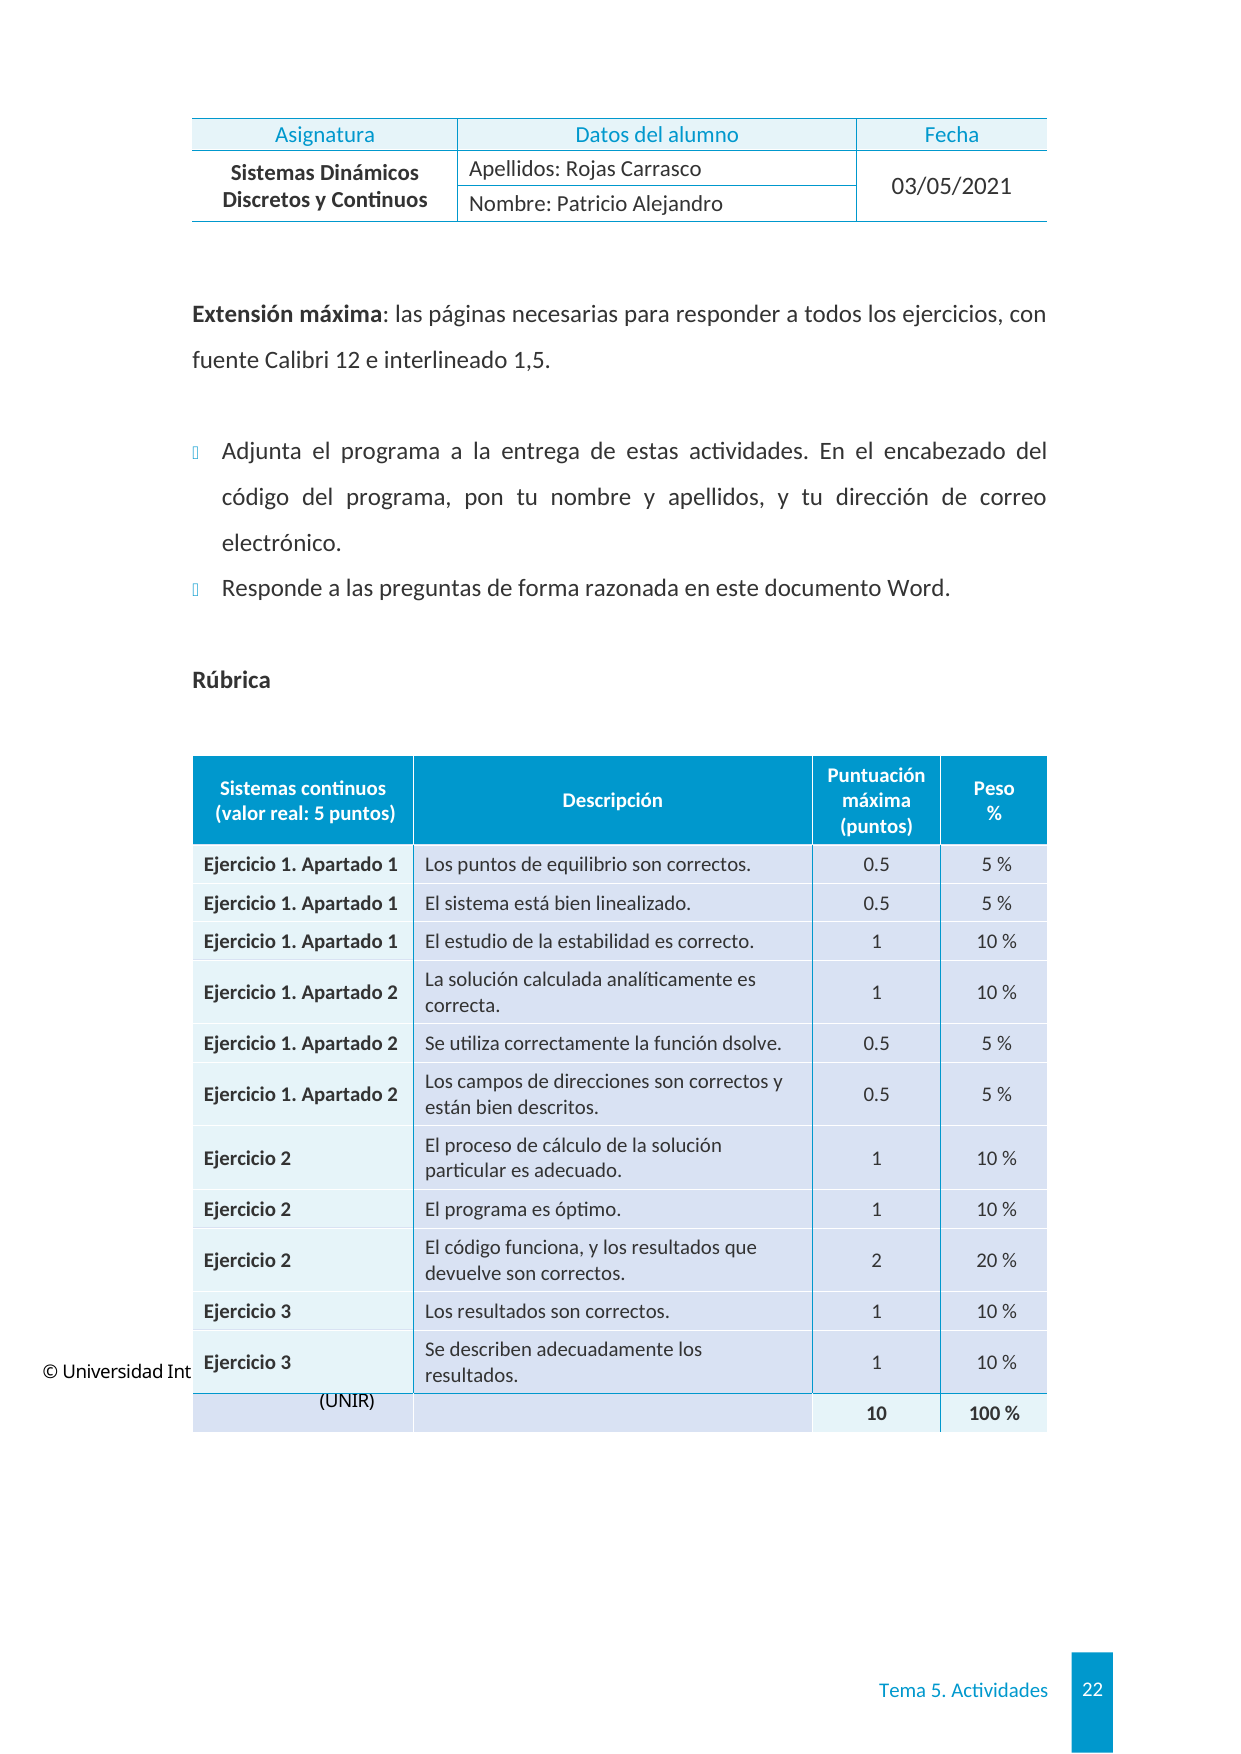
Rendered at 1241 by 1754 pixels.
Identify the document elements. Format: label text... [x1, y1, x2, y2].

table_cell Ejercicio 1. Apartado 2 [193, 961, 413, 1023]
picture [193, 447, 198, 459]
table_cell Ejercicio 2 [193, 1229, 413, 1291]
table_cell El programa es óptimo. [414, 1190, 812, 1227]
table_cell El código funciona, y los resultados que devuelve son correctos. [414, 1229, 812, 1291]
table_cell El proceso de cálculo de la solución particular es adecuado. [414, 1126, 812, 1189]
table_cell 1 [813, 1126, 940, 1189]
table_cell Ejercicio 1. Apartado 1 [193, 922, 413, 959]
table_cell Ejercicio 1. Apartado 1 [193, 846, 413, 883]
table_cell [193, 1394, 413, 1432]
table_header Peso % [941, 756, 1047, 844]
table_cell 2 [813, 1229, 940, 1291]
table_cell [414, 1394, 812, 1432]
table_cell 5 % [941, 846, 1047, 883]
list Responde a las preguntas de forma razonada en este documento Word. [192, 572, 1048, 603]
picture [193, 584, 198, 596]
list Adjunta el programa a la entrega de estas actividades. En el encabezado del código del programa, pon tu nombre y apellidos, y tu dirección de correo electrónico. [192, 435, 1048, 557]
table_cell 10 % [941, 1190, 1047, 1227]
table_cell 100 % [941, 1394, 1047, 1432]
table_cell 10 % [941, 1292, 1047, 1329]
table_cell 5 % [941, 1063, 1047, 1125]
table_cell 0.5 [813, 1063, 940, 1125]
table_cell Se describen adecuadamente los resultados. [414, 1331, 812, 1393]
table_cell Se utiliza correctamente la función dsolve. [414, 1024, 812, 1062]
table_cell Ejercicio 3 [193, 1331, 413, 1393]
table_header Descripción [414, 756, 812, 844]
table_cell 1 [813, 922, 940, 959]
table_cell 1 [813, 961, 940, 1023]
table_header Sistemas continuos (valor real: 5 puntos) [193, 756, 413, 844]
table_cell Ejercicio 1. Apartado 2 [193, 1024, 413, 1062]
text Rúbrica [192, 664, 1048, 694]
table_cell La solución calculada analíticamente es correcta. [414, 961, 812, 1023]
table_cell Ejercicio 2 [193, 1190, 413, 1227]
text Extensión máxima: las páginas necesarias para responder a todos los ejercicios, con fuente Calibri 12 e interlineado 1,5. [192, 298, 1048, 374]
table_cell 20 % [941, 1229, 1047, 1291]
table_cell 10 % [941, 922, 1047, 959]
table_cell El estudio de la estabilidad es correcto. [414, 922, 812, 959]
table_cell 0.5 [813, 884, 940, 921]
table_header Puntuación máxima (puntos) [813, 756, 940, 844]
table_cell 1 [813, 1190, 940, 1227]
table_cell Ejercicio 2 [193, 1126, 413, 1189]
table_cell 10 [813, 1394, 940, 1432]
table_cell 5 % [941, 1024, 1047, 1062]
table_cell 10 % [941, 961, 1047, 1023]
table_cell El sistema está bien linealizado. [414, 884, 812, 921]
table_cell Los puntos de equilibrio son correctos. [414, 846, 812, 883]
table_cell Ejercicio 1. Apartado 2 [193, 1063, 413, 1125]
table_cell 5 % [941, 884, 1047, 921]
table_cell Ejercicio 3 [193, 1292, 413, 1329]
table_cell 1 [813, 1292, 940, 1329]
table_cell 10 % [941, 1331, 1047, 1393]
table_cell 1 [813, 1331, 940, 1393]
table_cell 0.5 [813, 1024, 940, 1062]
table_cell 10 % [941, 1126, 1047, 1189]
table_cell Los resultados son correctos. [414, 1292, 812, 1329]
table_cell 0.5 [813, 846, 940, 883]
table_cell Ejercicio 1. Apartado 1 [193, 884, 413, 921]
table_cell Los campos de direcciones son correctos y están bien descritos. [414, 1063, 812, 1125]
